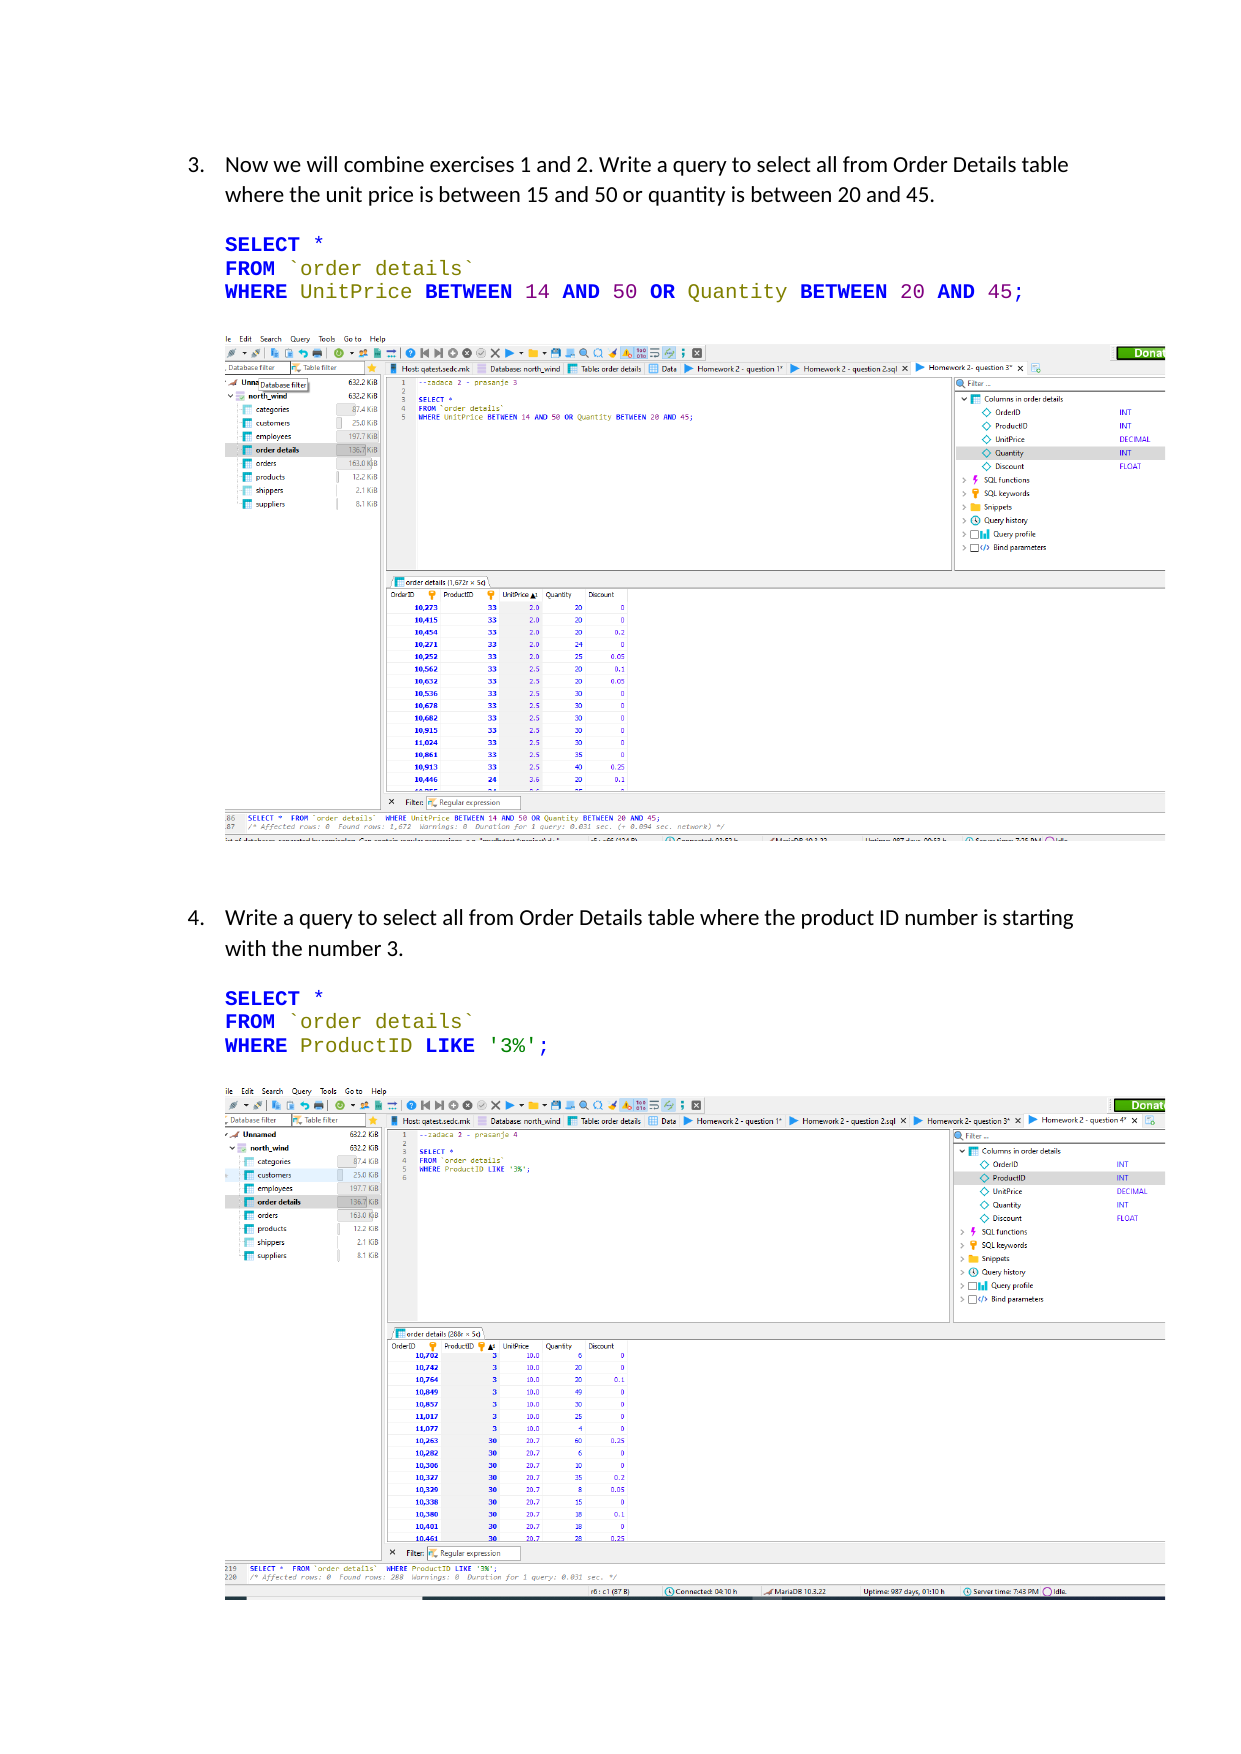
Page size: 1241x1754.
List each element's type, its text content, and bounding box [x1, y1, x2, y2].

list FROM `order details` [225, 258, 1090, 281]
list WHERE UnitPrice BETWEEN 14 AND 50 OR Quantity BETWEEN 20 AND 45; [225, 281, 1090, 305]
list SELECT * [225, 987, 1090, 1011]
list WHERE ProductID LIKE '3%'; [225, 1035, 1090, 1058]
list Now we will combine exercises 1 and 2. Write a query to select all from Order Details table where the unit price is between 15 and 50 or quantity is between 20 and 45. [187, 150, 1090, 208]
list SELECT * [225, 234, 1090, 258]
list Write a query to select all from Order Details table where the product ID number is starting with the number 3. [187, 903, 1090, 962]
picture [225, 335, 1166, 841]
list FROM `order details` [225, 1011, 1090, 1035]
picture [225, 1088, 1166, 1600]
